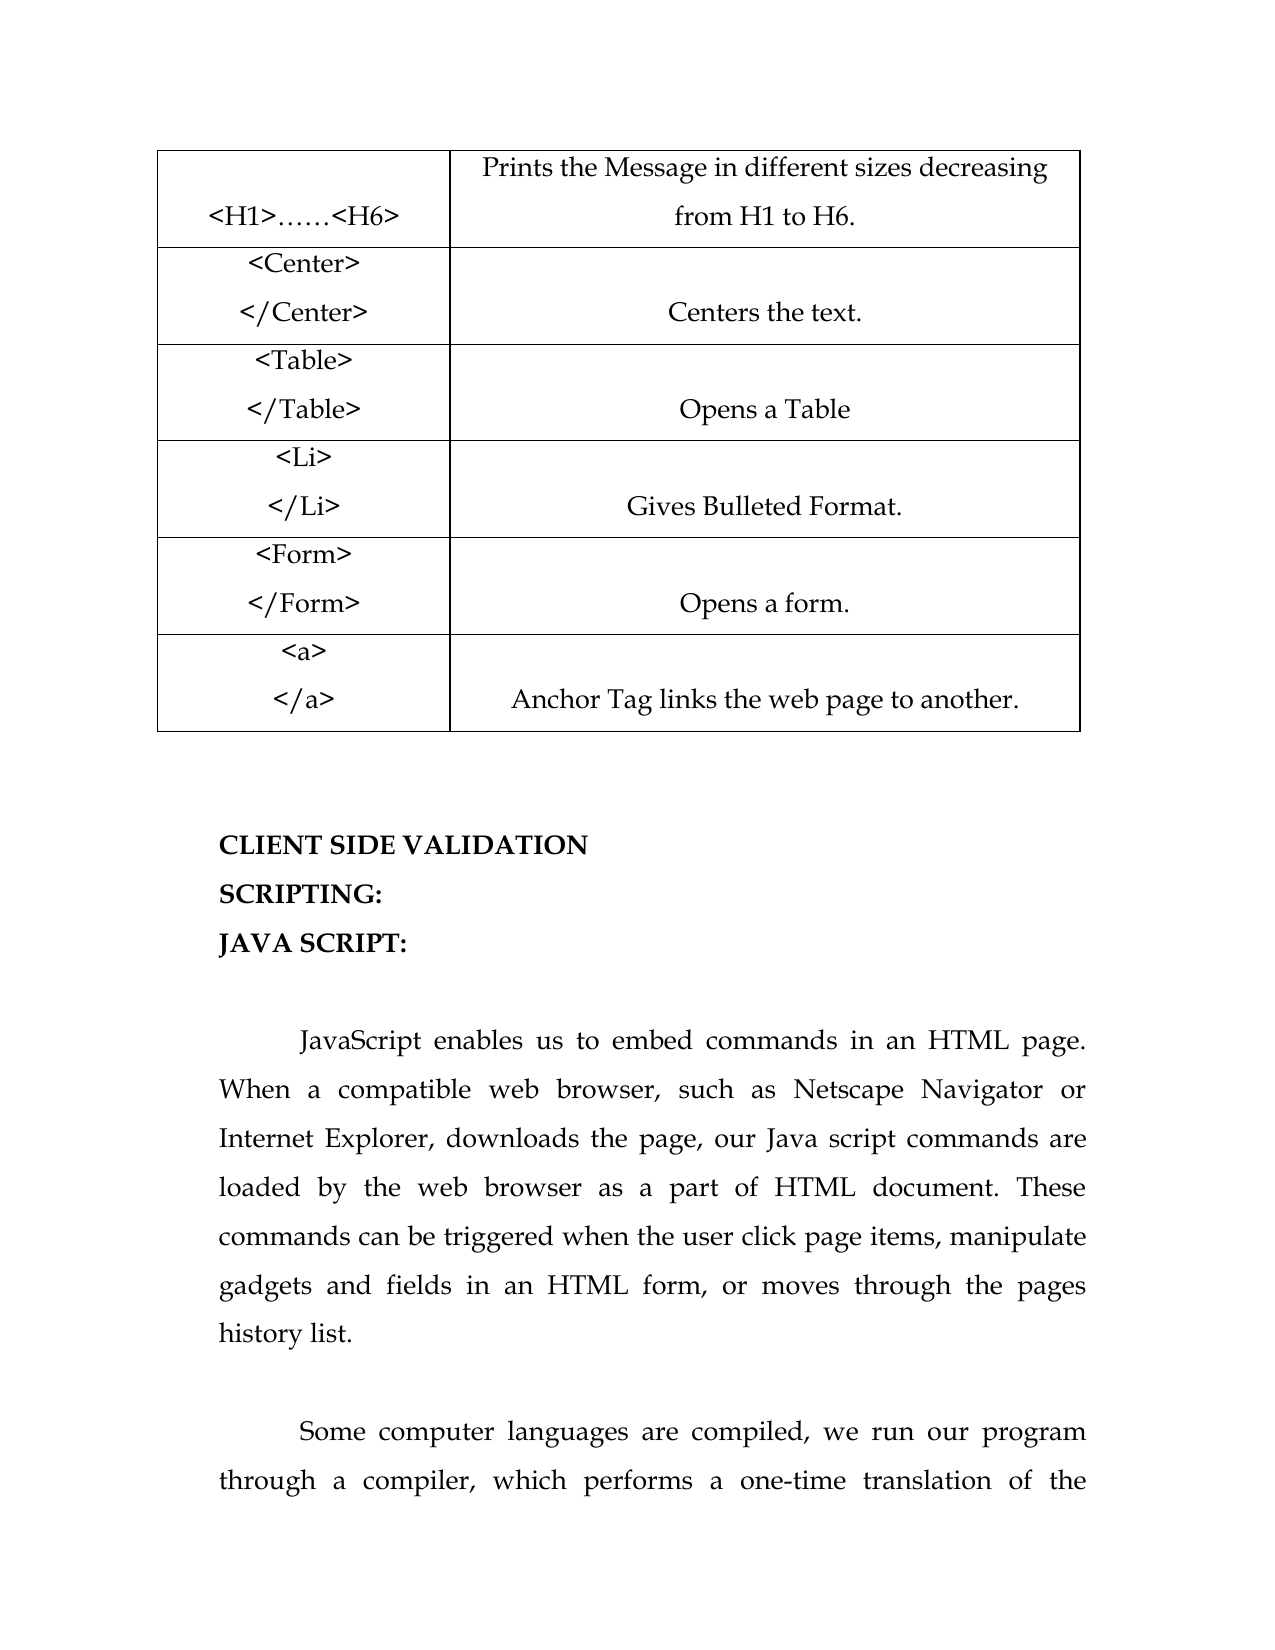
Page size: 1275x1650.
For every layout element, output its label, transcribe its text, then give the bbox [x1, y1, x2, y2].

text SCRIPTING: [219, 878, 1087, 911]
text JAVA SCRIPT: [219, 927, 1087, 960]
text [219, 1416, 1087, 1497]
table_cell <Center> </Center> [158, 248, 449, 343]
text CLIENT SIDE VALIDATION [219, 829, 1087, 862]
table_cell <H1>……<H6> [158, 151, 449, 247]
table_cell Gives Bulleted Format. [451, 441, 1079, 537]
table_cell Prints the Message in different sizes decreasing from H1 to H6. [451, 151, 1079, 247]
table_cell <Form> </Form> [158, 538, 449, 634]
table_cell Centers the text. [451, 248, 1079, 343]
table_cell Opens a form. [451, 538, 1079, 634]
table_cell Anchor Tag links the web page to another. [451, 635, 1079, 731]
table_cell Opens a Table [451, 345, 1079, 440]
table_cell <Li> </Li> [158, 441, 449, 537]
table_cell <Table> </Table> [158, 345, 449, 440]
table_cell <a> </a> [158, 635, 449, 731]
text JavaScript enables us to embed commands in an HTML page. When a compatible web browser, such as Netscape Navigator or Internet Explorer, downloads the page, our Java script commands are loaded by the web browser as a part of HTML document. These commands can be triggered when the user click page items, manipulate gadgets and fields in an HTML form, or moves through the pages history list. [219, 1025, 1087, 1351]
